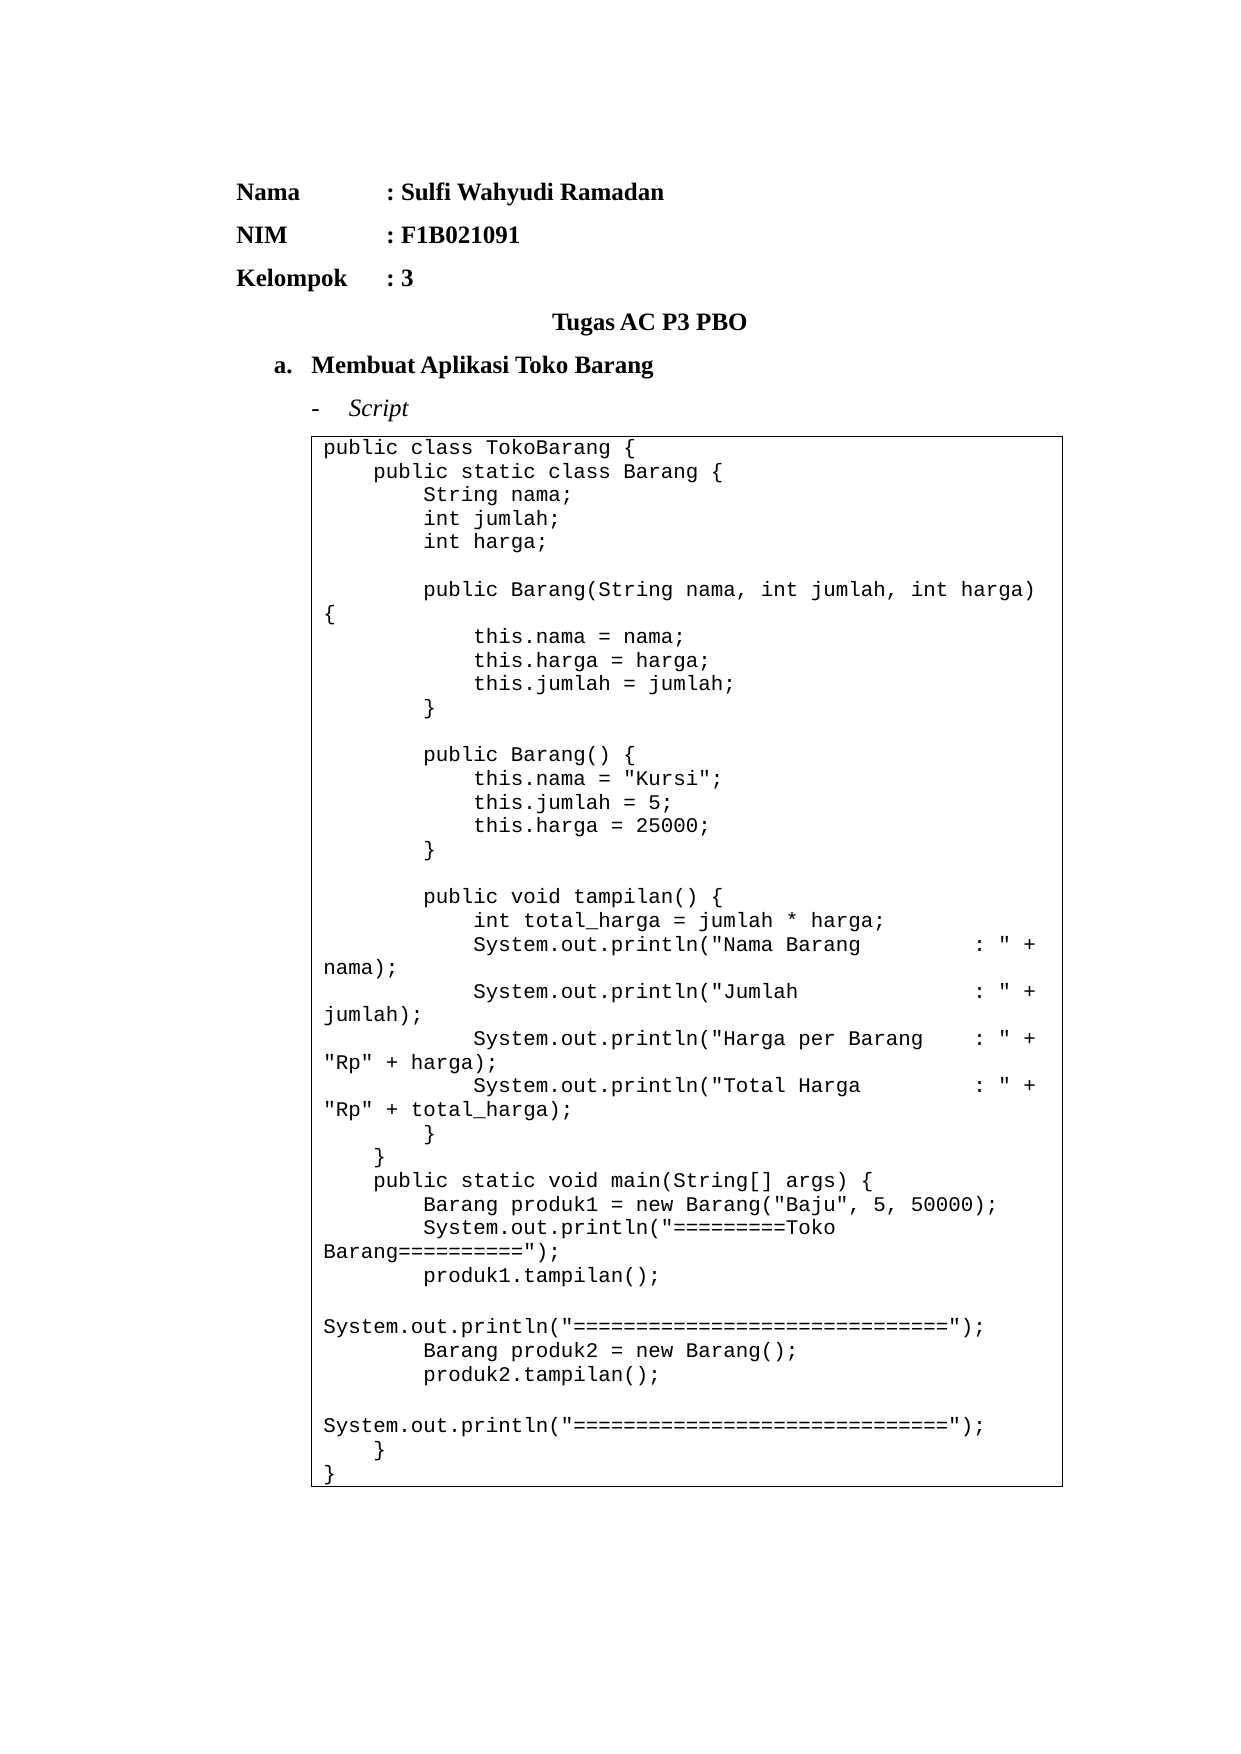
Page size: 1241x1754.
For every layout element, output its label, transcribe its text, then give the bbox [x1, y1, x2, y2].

text Tugas AC P3 PBO [236, 307, 1063, 335]
text Kelompok : 3 [236, 263, 1063, 292]
table_header public class TokoBarang { public static class Barang { String nama; int jumlah; int harga; public Barang(String nama, int jumlah, int harga) { this.nama = nama; this.harga = harga; this.jumlah = jumlah; } public Barang() { this.nama = "Kursi"; this.jumlah = 5; this.harga = 25000; } public void tampilan() { int total_harga = jumlah * harga; System.out.println("Nama Barang : " + nama); System.out.println("Jumlah : " + jumlah); System.out.println("Harga per Barang : " + "Rp" + harga); System.out.println("Total Harga : " + "Rp" + total_harga); } } public static void main(String[] args) { Barang produk1 = new Barang("Baju", 5, 50000); System.out.println("=========Toko Barang=========="); produk1.tampilan(); System.out.println("=============================="); Barang produk2 = new Barang(); produk2.tampilan(); System.out.println("=============================="); } } [312, 437, 1062, 1486]
list Script [311, 393, 1063, 422]
text NIM : F1B021091 [236, 220, 1063, 249]
text Nama : Sulfi Wahyudi Ramadan [236, 177, 1063, 206]
list Membuat Aplikasi Toko Barang [274, 350, 1063, 378]
